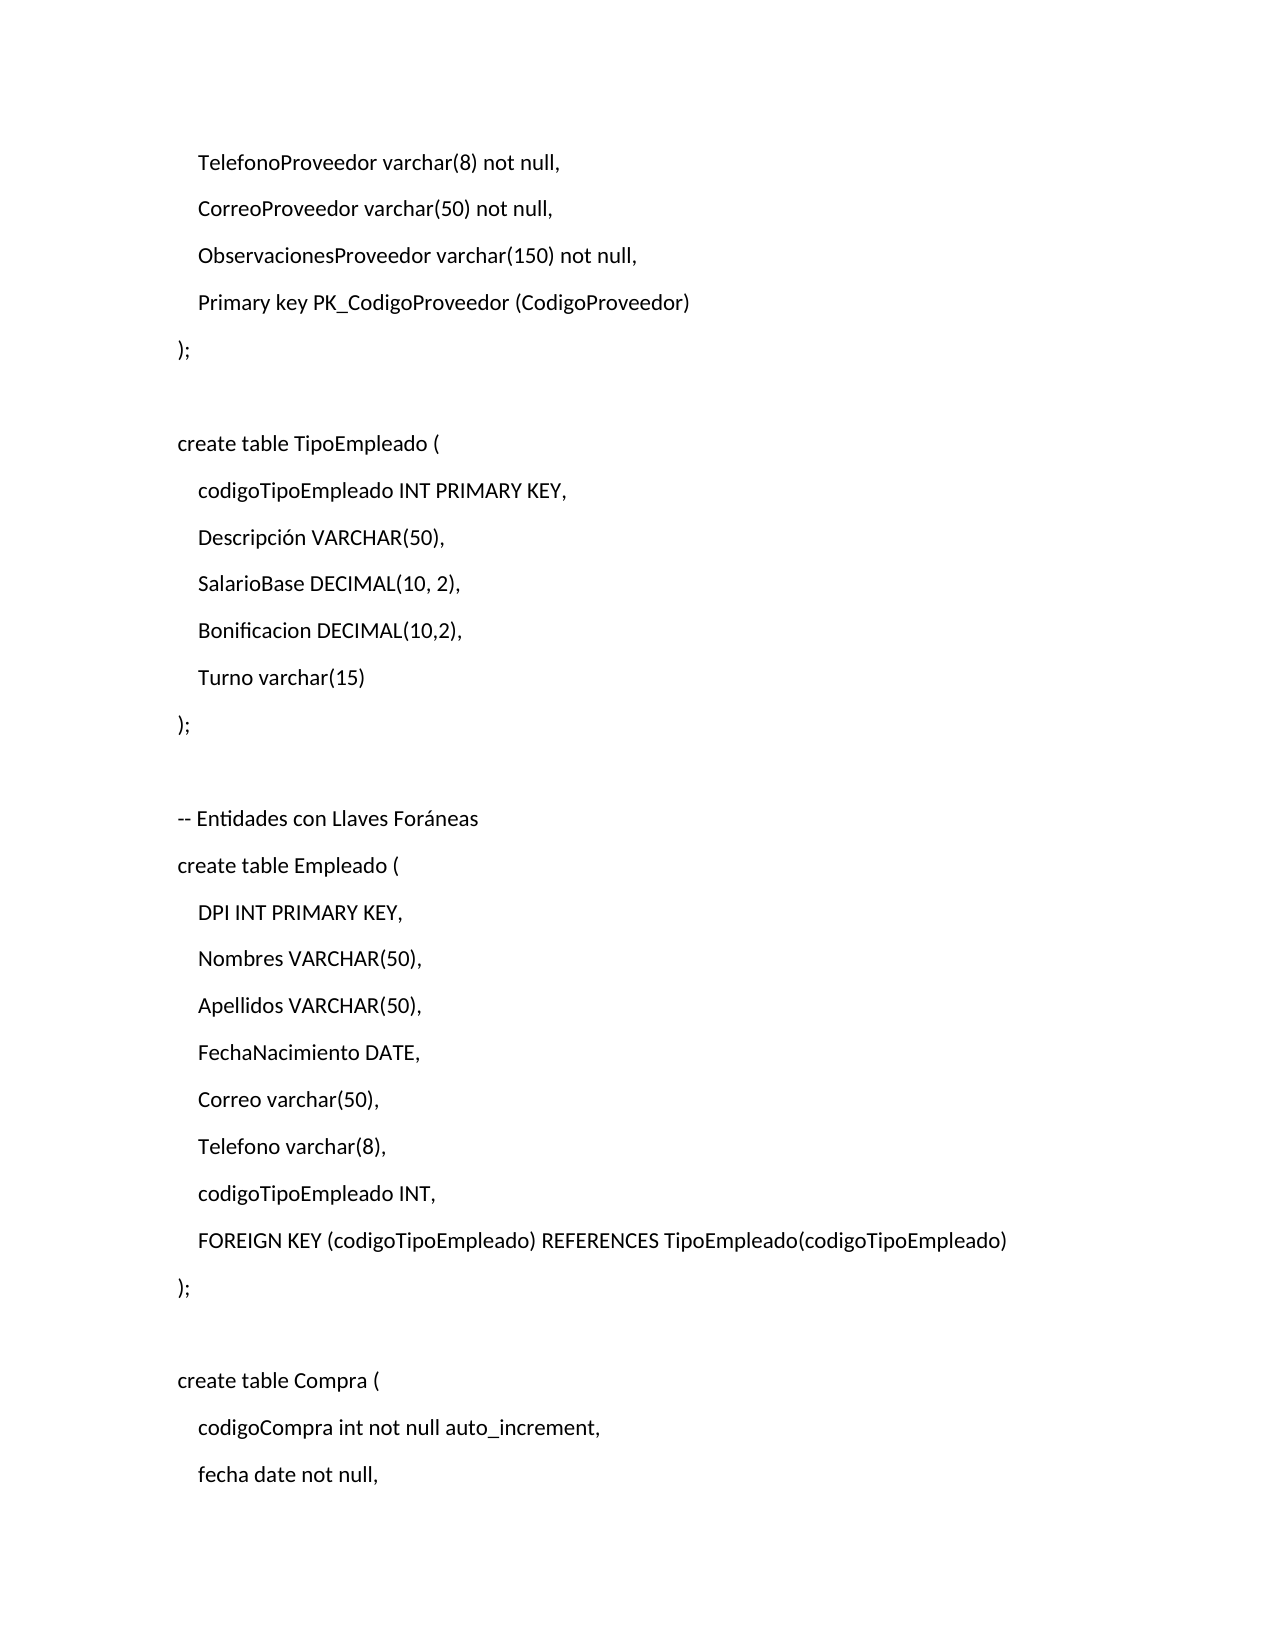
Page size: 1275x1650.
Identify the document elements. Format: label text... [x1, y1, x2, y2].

text codigoTipoEmpleado INT PRIMARY KEY, [177, 476, 1098, 504]
text fecha date not null, [177, 1460, 1098, 1488]
text DPI INT PRIMARY KEY, [177, 898, 1098, 926]
text CorreoProveedor varchar(50) not null, [177, 194, 1098, 222]
text SalarioBase DECIMAL(10, 2), [177, 569, 1098, 597]
text ); [177, 1273, 1098, 1301]
text FOREIGN KEY (codigoTipoEmpleado) REFERENCES TipoEmpleado(codigoTipoEmpleado) [177, 1226, 1098, 1254]
text Primary key PK_CodigoProveedor (CodigoProveedor) [177, 288, 1098, 316]
text TelefonoProveedor varchar(8) not null, [177, 148, 1098, 176]
text create table TipoEmpleado ( [177, 429, 1098, 457]
text Telefono varchar(8), [177, 1132, 1098, 1160]
text Nombres VARCHAR(50), [177, 944, 1098, 972]
text -- Entidades con Llaves Foráneas [177, 804, 1098, 832]
text Descripción VARCHAR(50), [177, 523, 1098, 551]
text ); [177, 335, 1098, 363]
text ); [177, 710, 1098, 738]
text codigoTipoEmpleado INT, [177, 1179, 1098, 1207]
text ObservacionesProveedor varchar(150) not null, [177, 241, 1098, 269]
text create table Empleado ( [177, 851, 1098, 879]
text create table Compra ( [177, 1366, 1098, 1394]
text codigoCompra int not null auto_increment, [177, 1413, 1098, 1441]
text Bonificacion DECIMAL(10,2), [177, 616, 1098, 644]
text FechaNacimiento DATE, [177, 1038, 1098, 1066]
text Apellidos VARCHAR(50), [177, 991, 1098, 1019]
text Turno varchar(15) [177, 663, 1098, 691]
text Correo varchar(50), [177, 1085, 1098, 1113]
